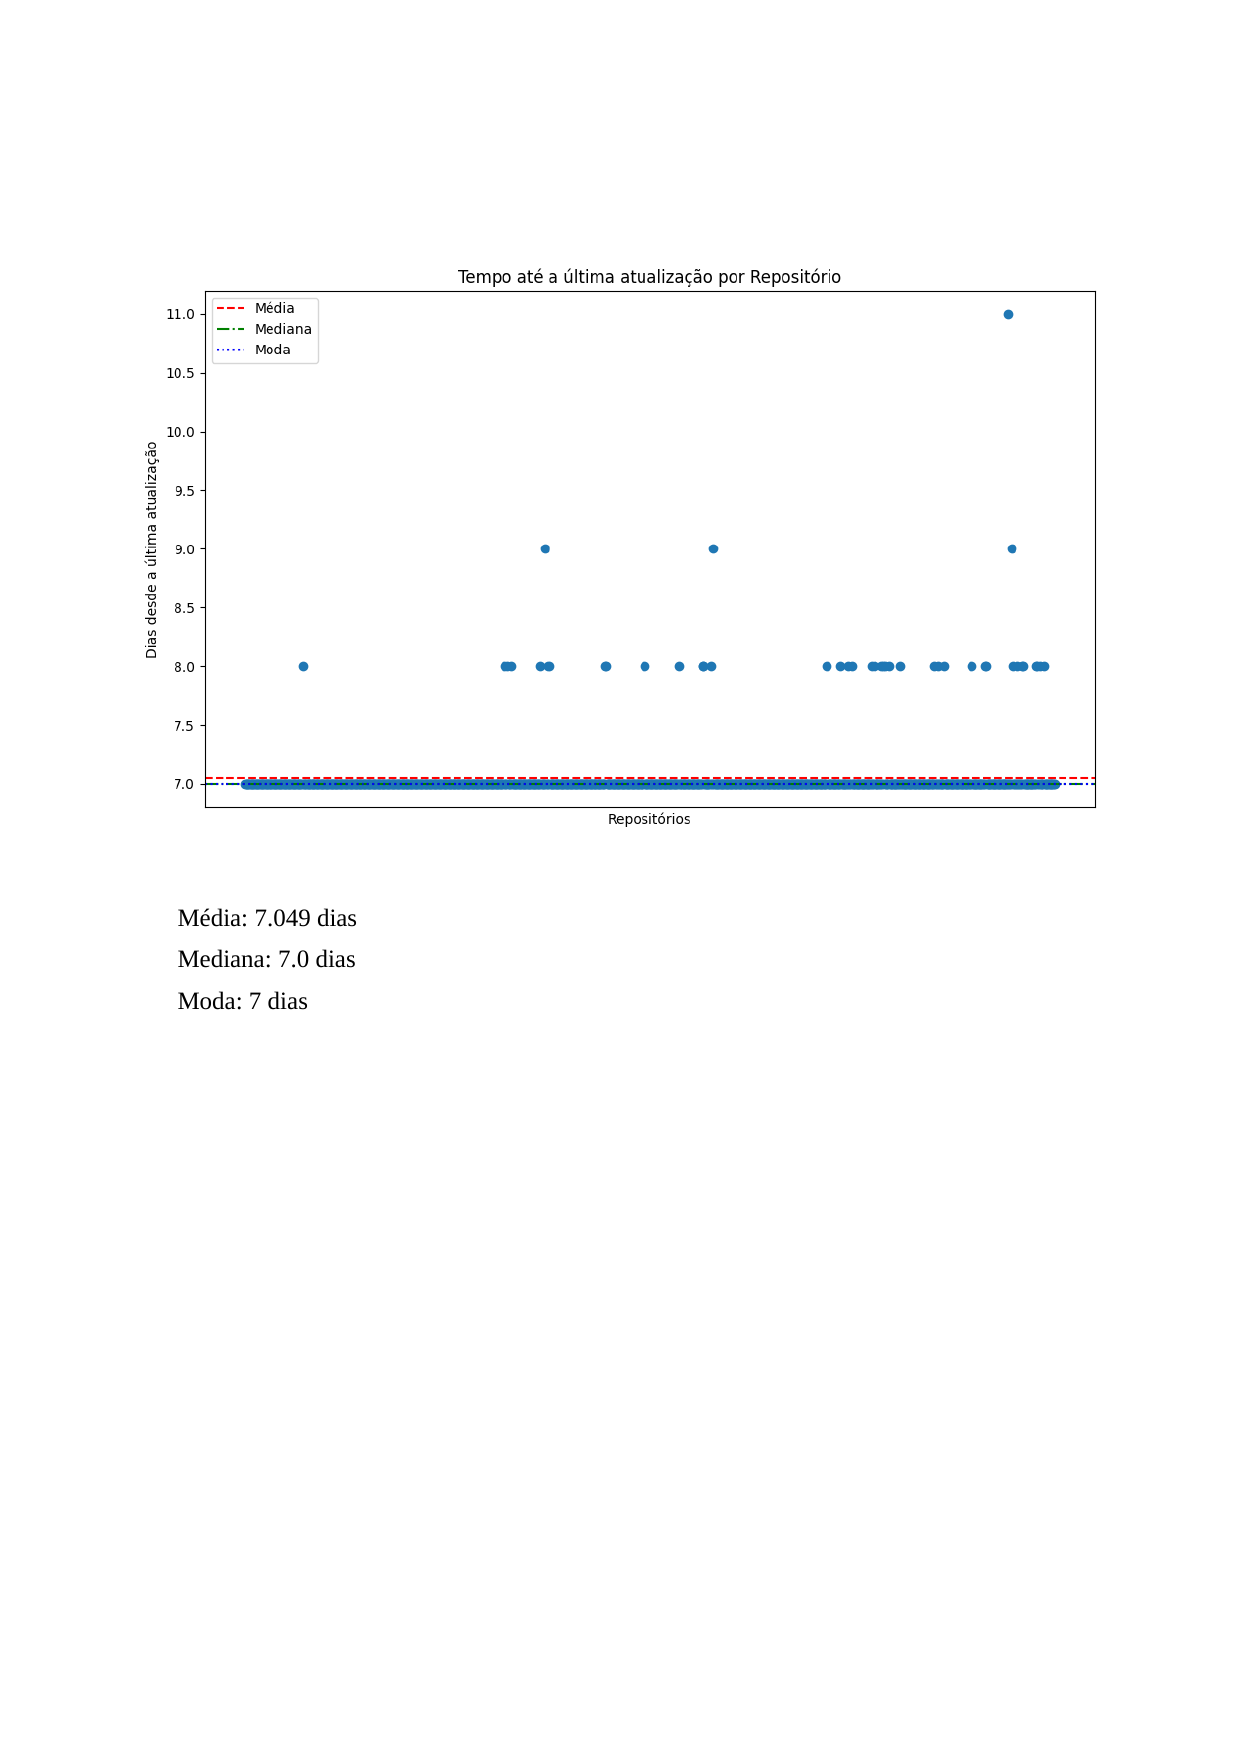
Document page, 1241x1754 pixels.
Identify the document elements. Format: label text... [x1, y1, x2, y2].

text Mediana: 7.0 dias [177, 944, 1063, 973]
text Média: 7.049 dias [177, 903, 1063, 932]
picture [130, 253, 1109, 841]
text Moda: 7 dias [177, 986, 1063, 1014]
